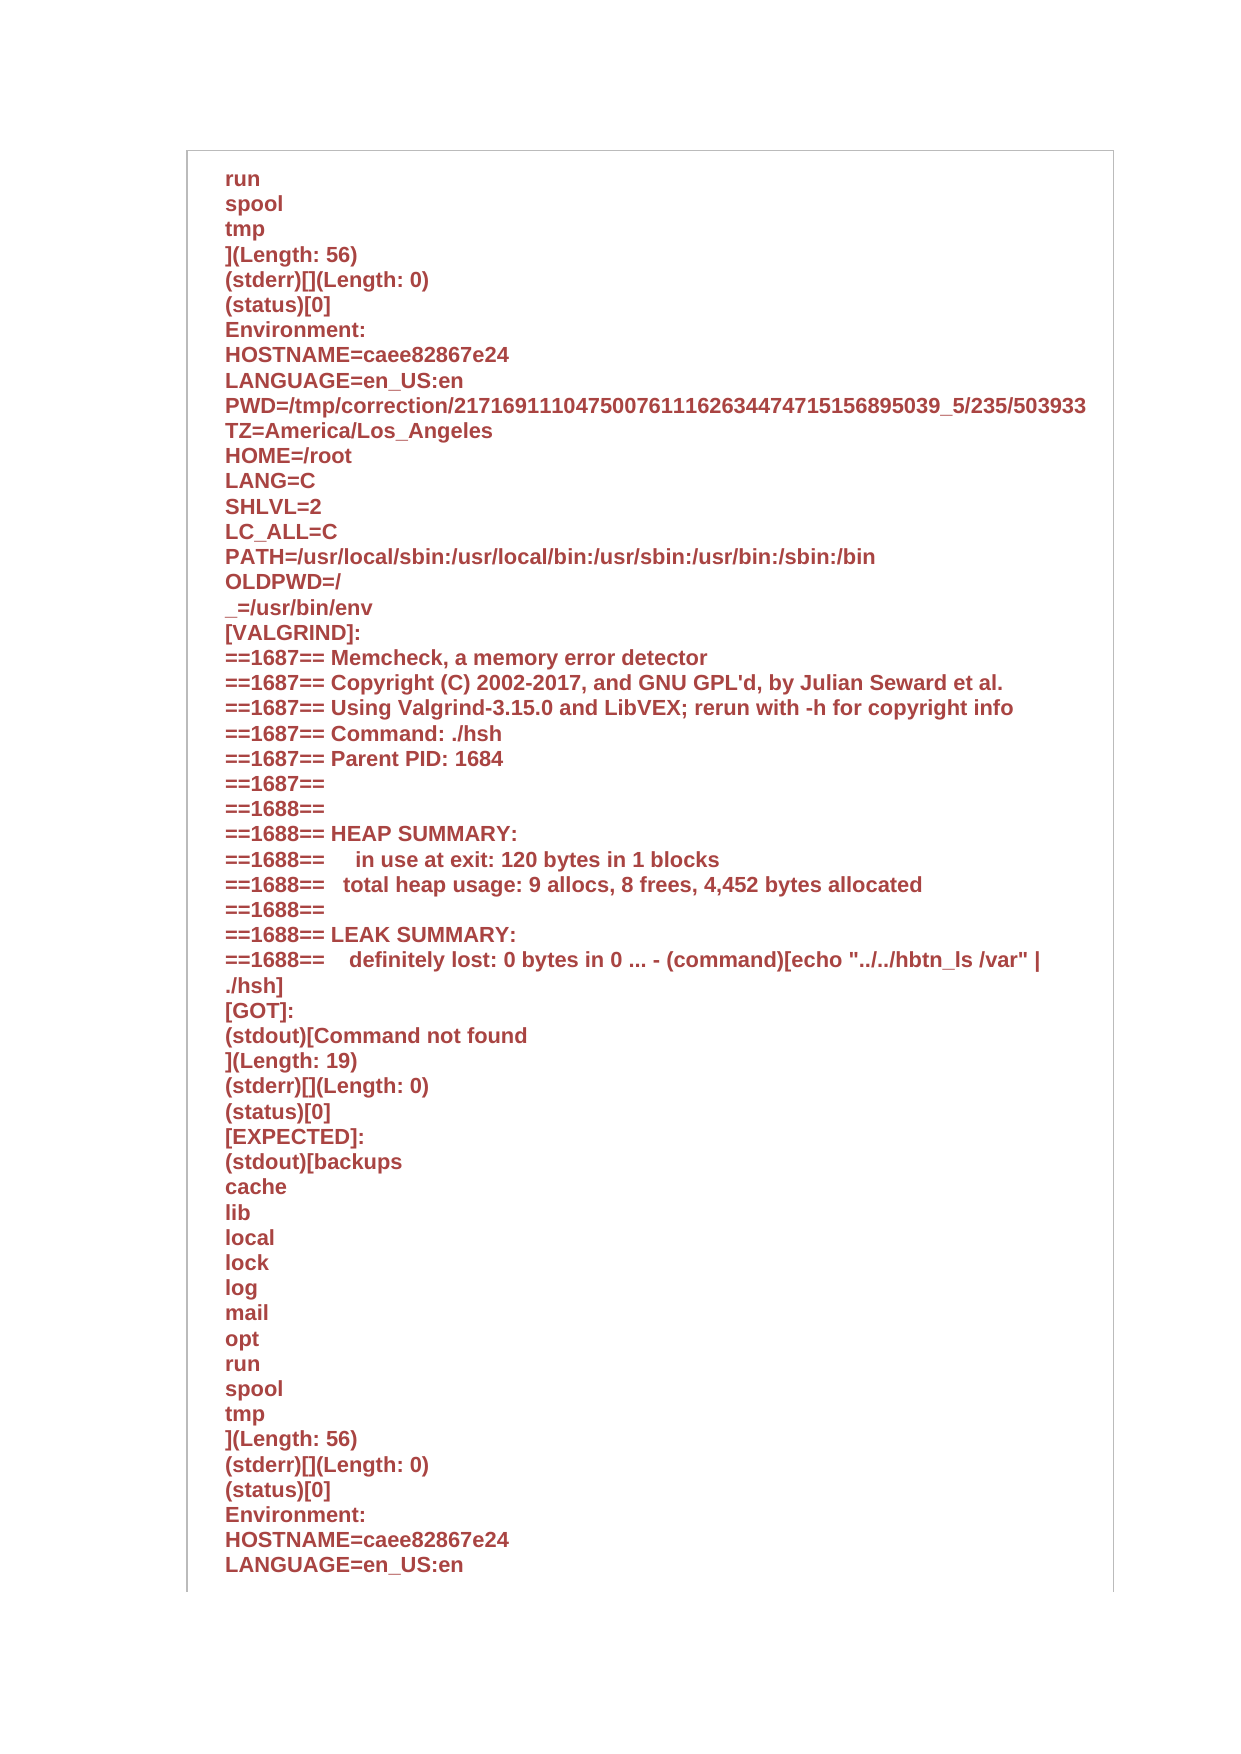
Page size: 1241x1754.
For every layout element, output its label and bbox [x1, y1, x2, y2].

list [188, 151, 1113, 1592]
